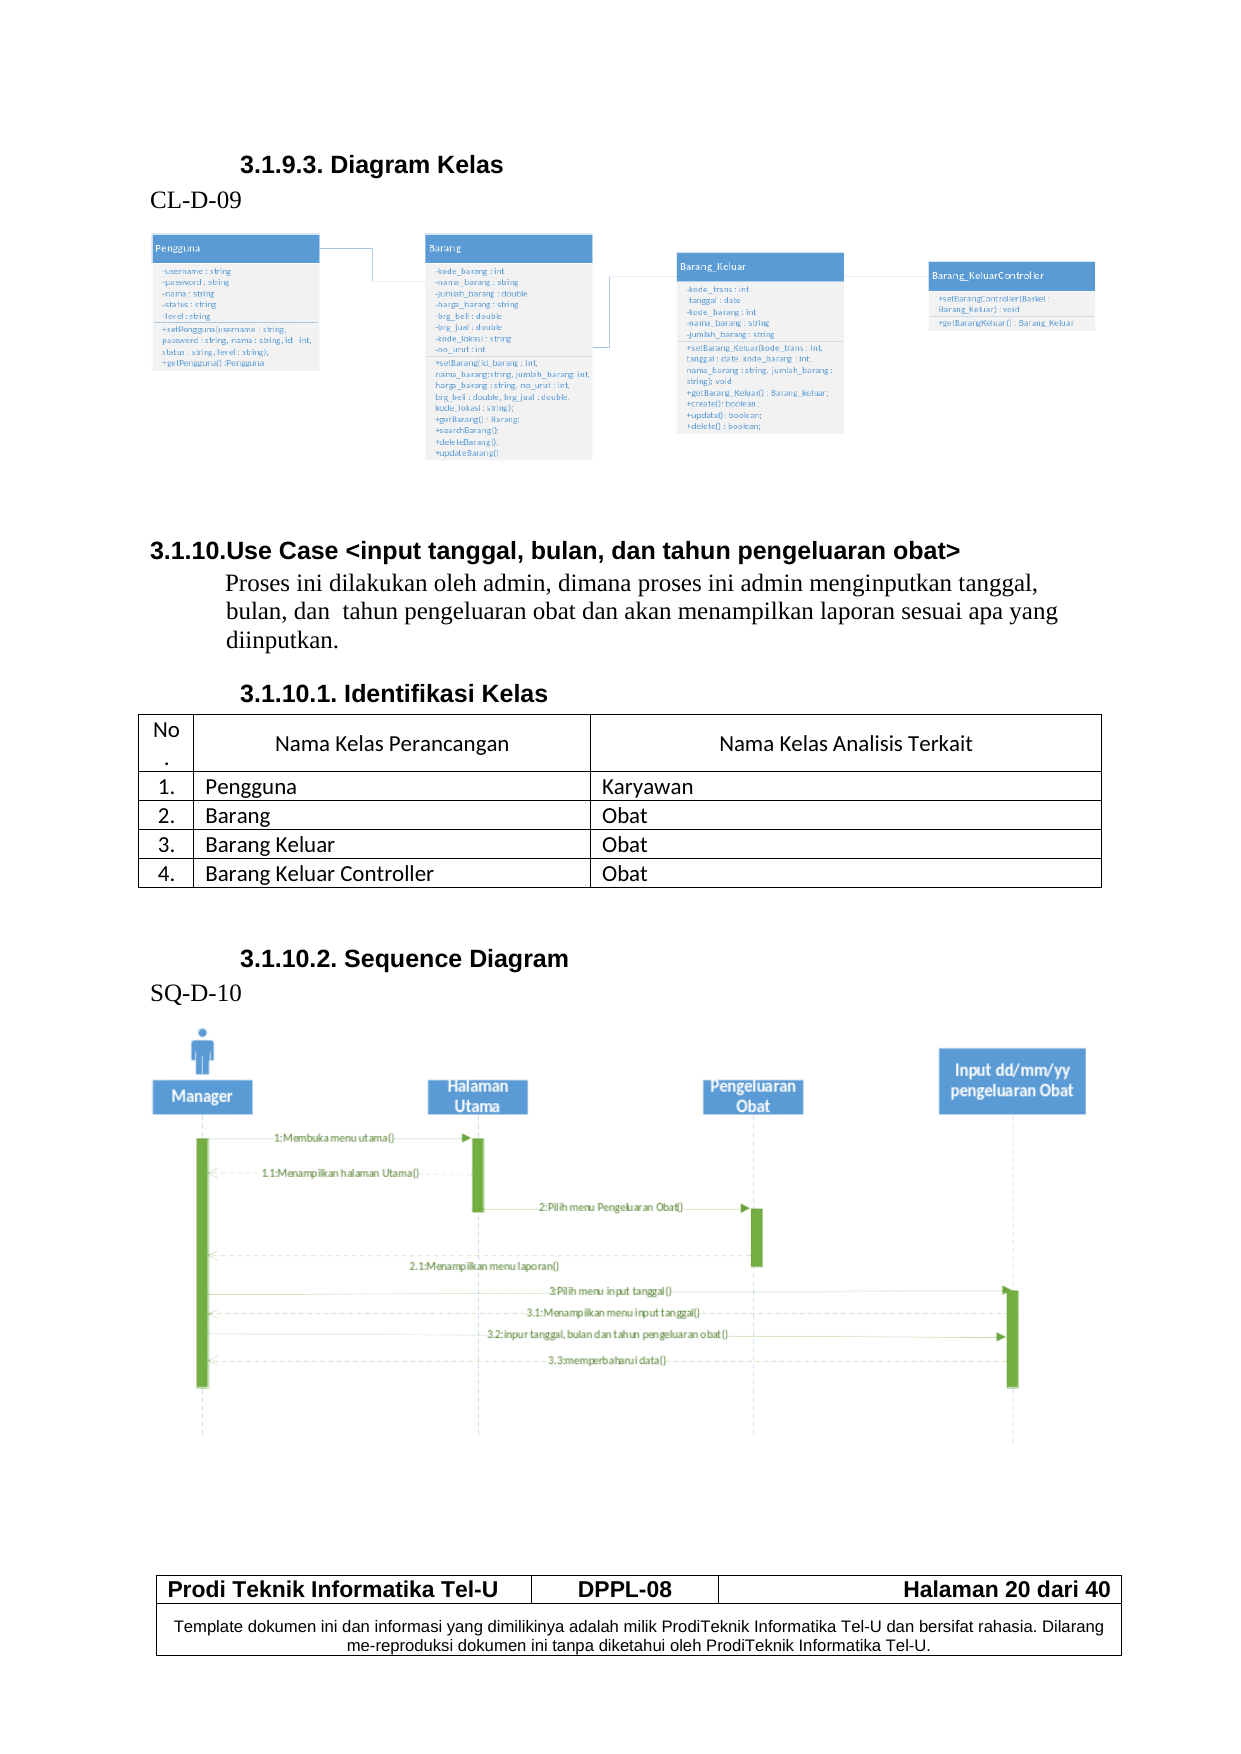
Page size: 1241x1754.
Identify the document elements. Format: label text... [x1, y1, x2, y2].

table_cell 4. [139, 859, 193, 887]
subtitle 3.1.10.2. Sequence Diagram [150, 943, 1090, 972]
subtitle 3.1.10.Use Case <input tanggal, bulan, dan tahun pengeluaran obat> [150, 536, 1090, 565]
table_cell Pengguna [194, 772, 590, 800]
text SQ-D-10 [150, 978, 1090, 1007]
table_cell Barang [194, 801, 590, 829]
table_cell Obat [591, 830, 1101, 858]
table_cell Barang Keluar [194, 830, 590, 858]
table_cell Karyawan [591, 772, 1101, 800]
table_header No. [139, 715, 193, 771]
text Proses ini dilakukan oleh admin, dimana proses ini admin menginputkan tanggal, bulan, dan tahun pengeluaran obat dan akan menampilkan laporan sesuai apa yang diinputkan. [225, 568, 1090, 654]
table_header Nama Kelas Perancangan [194, 715, 590, 771]
table_cell 3. [139, 830, 193, 858]
subtitle 3.1.9.3. Diagram Kelas [150, 150, 1090, 179]
table_cell 2. [139, 801, 193, 829]
table_cell Obat [591, 859, 1101, 887]
table_cell Obat [591, 801, 1101, 829]
table_cell Barang Keluar Controller [194, 859, 590, 887]
table_header Nama Kelas Analisis Terkait [591, 715, 1101, 771]
subtitle 3.1.10.1. Identifikasi Kelas [150, 679, 1090, 708]
table_cell 1. [139, 772, 193, 800]
text CL-D-09 [150, 185, 1090, 214]
